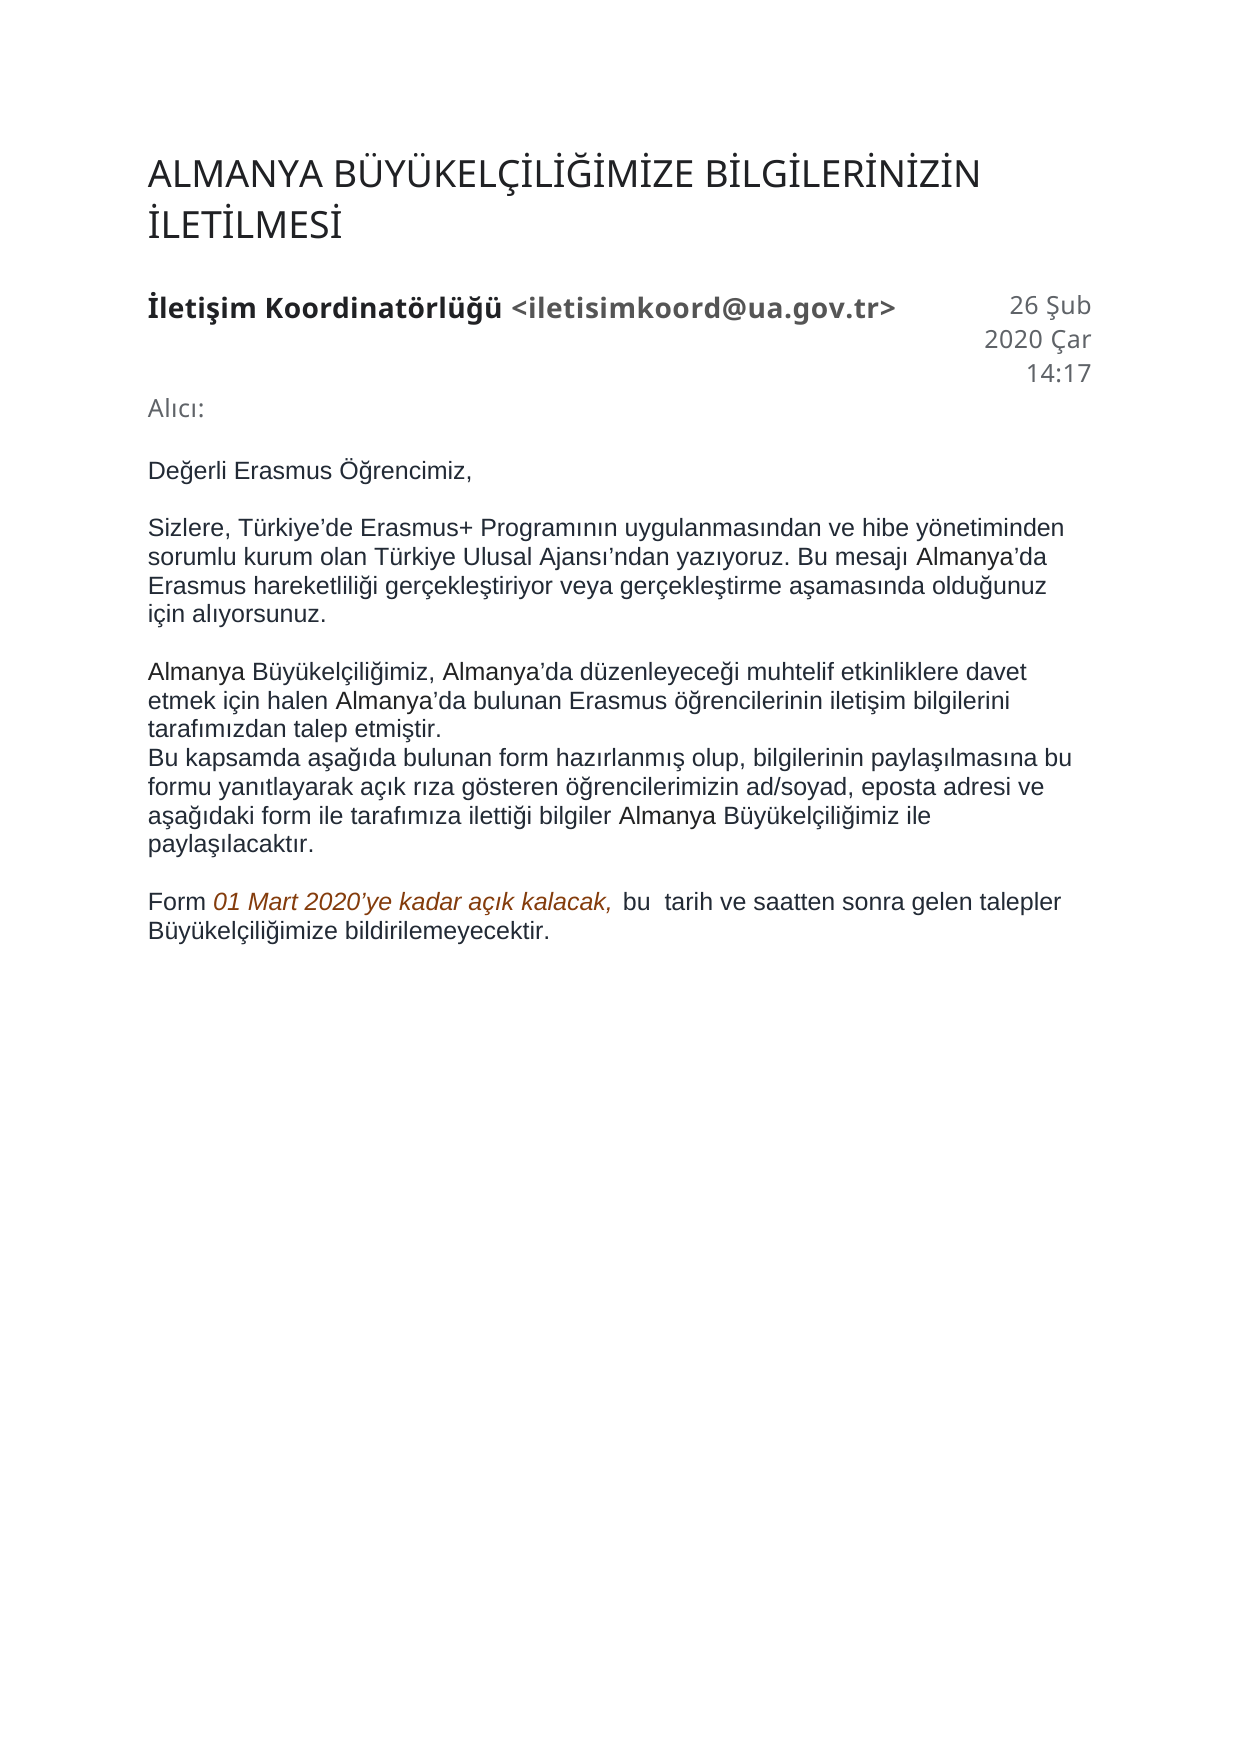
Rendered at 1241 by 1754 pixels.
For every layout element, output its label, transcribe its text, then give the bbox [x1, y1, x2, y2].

table_cell [148, 390, 1092, 456]
text Değerli Erasmus Öğrencimiz, [148, 456, 1093, 484]
text Almanya Büyükelçiliğimiz, Almanya’da düzenleyeceği muhtelif etkinliklere davet etmek için halen Almanya’da bulunan Erasmus öğrencilerinin iletişim bilgilerini tarafımızdan talep etmiştir. [148, 657, 1093, 743]
text ALMANYA BÜYÜKELÇİLİĞİMİZE BİLGİLERİNİZİN İLETİLMESİ [148, 148, 1093, 250]
table_header [148, 288, 957, 390]
text Form 01 Mart 2020’ye kadar açık kalacak, bu tarih ve saatten sonra gelen talepler Büyükelçiliğimize bildirilemeyecektir. [148, 887, 1093, 944]
text Sizlere, Türkiye’de Erasmus+ Programının uygulanmasından ve hibe yönetiminden sorumlu kurum olan Türkiye Ulusal Ajansı’ndan yazıyoruz. Bu mesajı Almanya’da Erasmus hareketliliği gerçekleştiriyor veya gerçekleştirme aşamasında olduğunuz için alıyorsunuz. [148, 513, 1093, 628]
text Bu kapsamda aşağıda bulunan form hazırlanmış olup, bilgilerinin paylaşılmasına bu formu yanıtlayarak açık rıza gösteren öğrencilerimizin ad/soyad, eposta adresi ve aşağıdaki form ile tarafımıza ilettiği bilgiler Almanya Büyükelçiliğimiz ile paylaşılacaktır. [148, 743, 1093, 858]
table_header 26 Şub 2020 Çar 14:17 [957, 288, 1092, 390]
